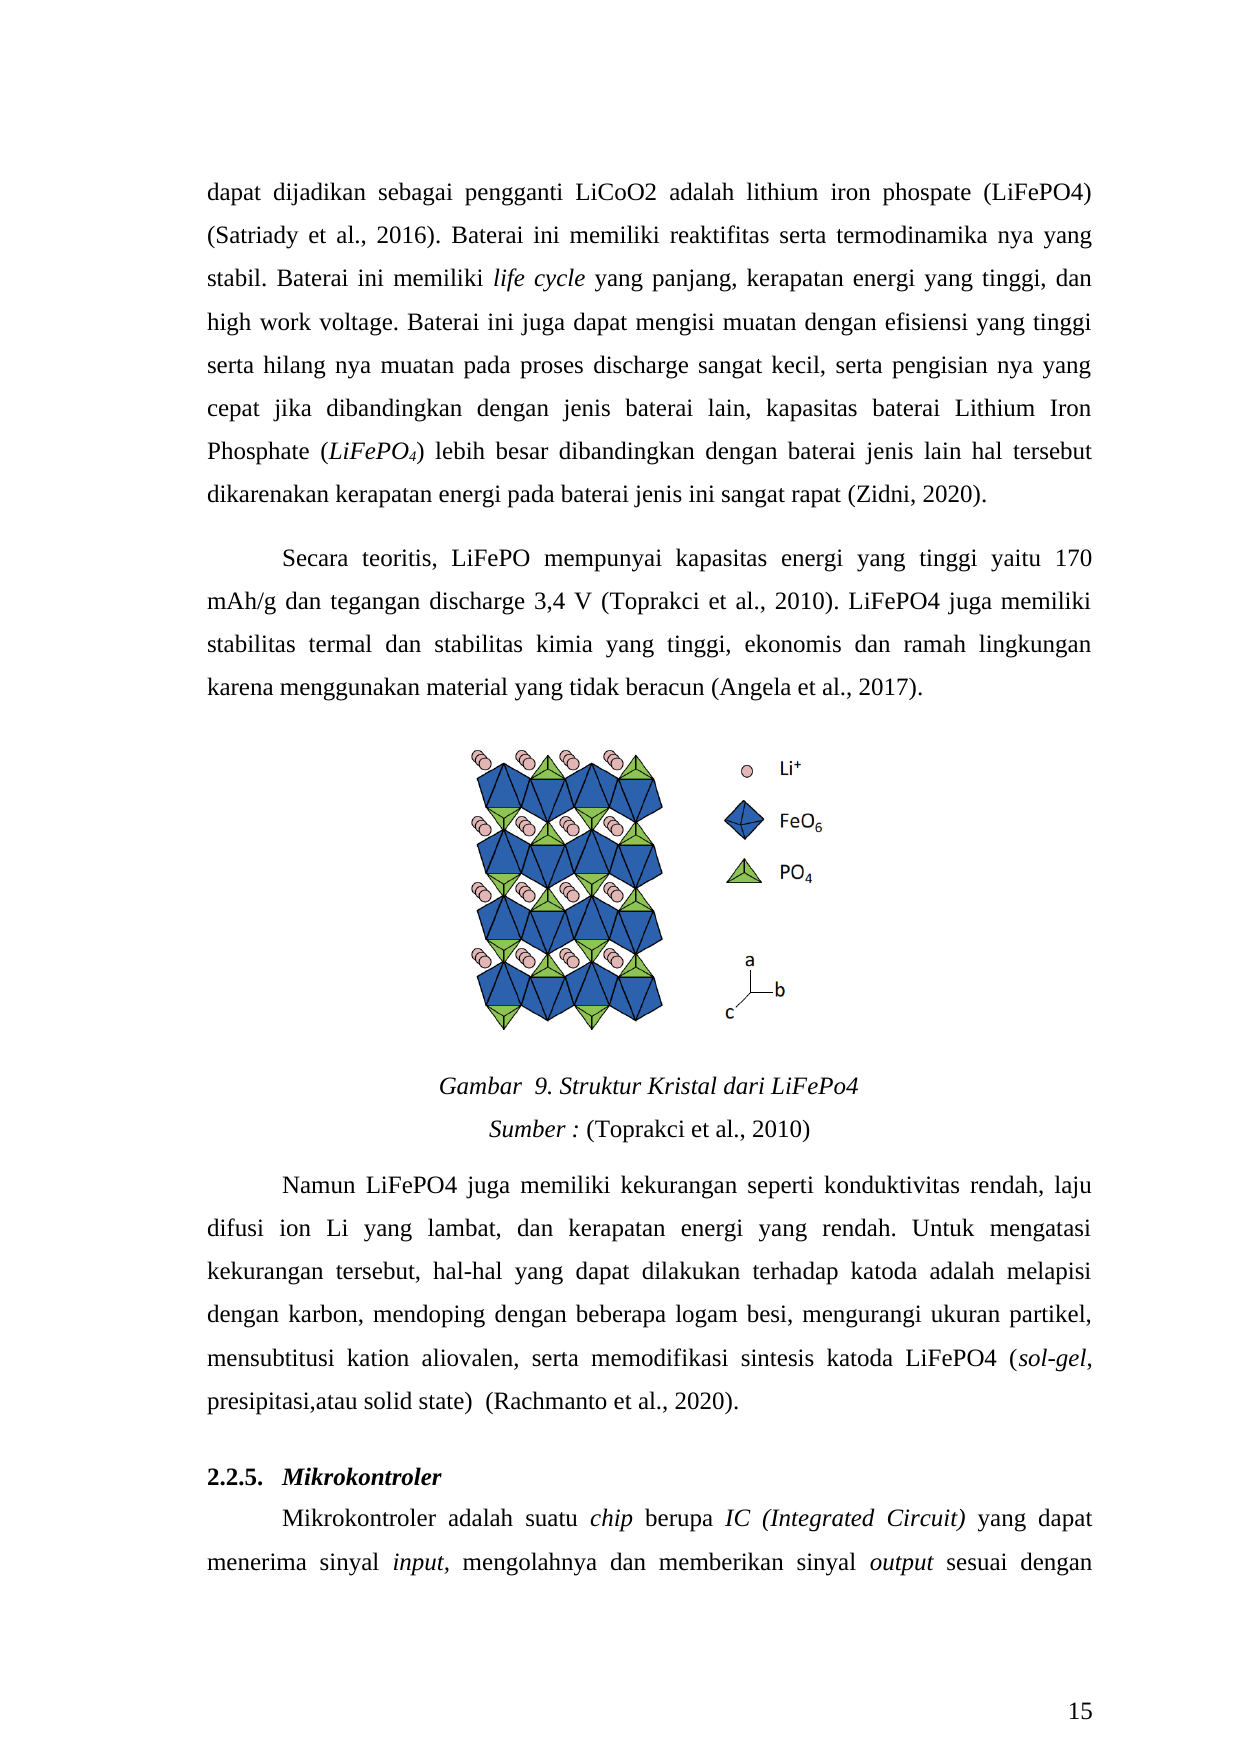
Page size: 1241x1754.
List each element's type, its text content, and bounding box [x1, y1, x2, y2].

text Namun LiFePO4 juga memiliki kekurangan seperti konduktivitas rendah, laju difusi ion Li yang lambat, dan kerapatan energi yang rendah. Untuk mengatasi kekurangan tersebut, hal-hal yang dapat dilakukan terhadap katoda adalah melapisi dengan karbon, mendoping dengan beberapa logam besi, mengurangi ukuran partikel, mensubtitusi kation aliovalen, serta memodifikasi sintesis katoda LiFePO4 (sol-gel, presipitasi,atau solid state) (Rachmanto et al., 2020). [207, 1170, 1092, 1414]
subtitle Mikrokontroler [207, 1462, 1092, 1491]
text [207, 1503, 1092, 1575]
text Gambar 9. Struktur Kristal dari LiFePo4 Sumber : (Toprakci et al., 2010) [207, 1071, 1092, 1143]
text Secara teoritis, LiFePO mempunyai kapasitas energi yang tinggi yaitu 170 mAh/g dan tegangan discharge 3,4 V (Toprakci et al., 2010). LiFePO4 juga memiliki stabilitas termal dan stabilitas kimia yang tinggi, ekonomis dan ramah lingkungan karena menggunakan material yang tidak beracun (Angela et al., 2017). [207, 543, 1092, 701]
picture [462, 736, 837, 1037]
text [207, 177, 1092, 508]
